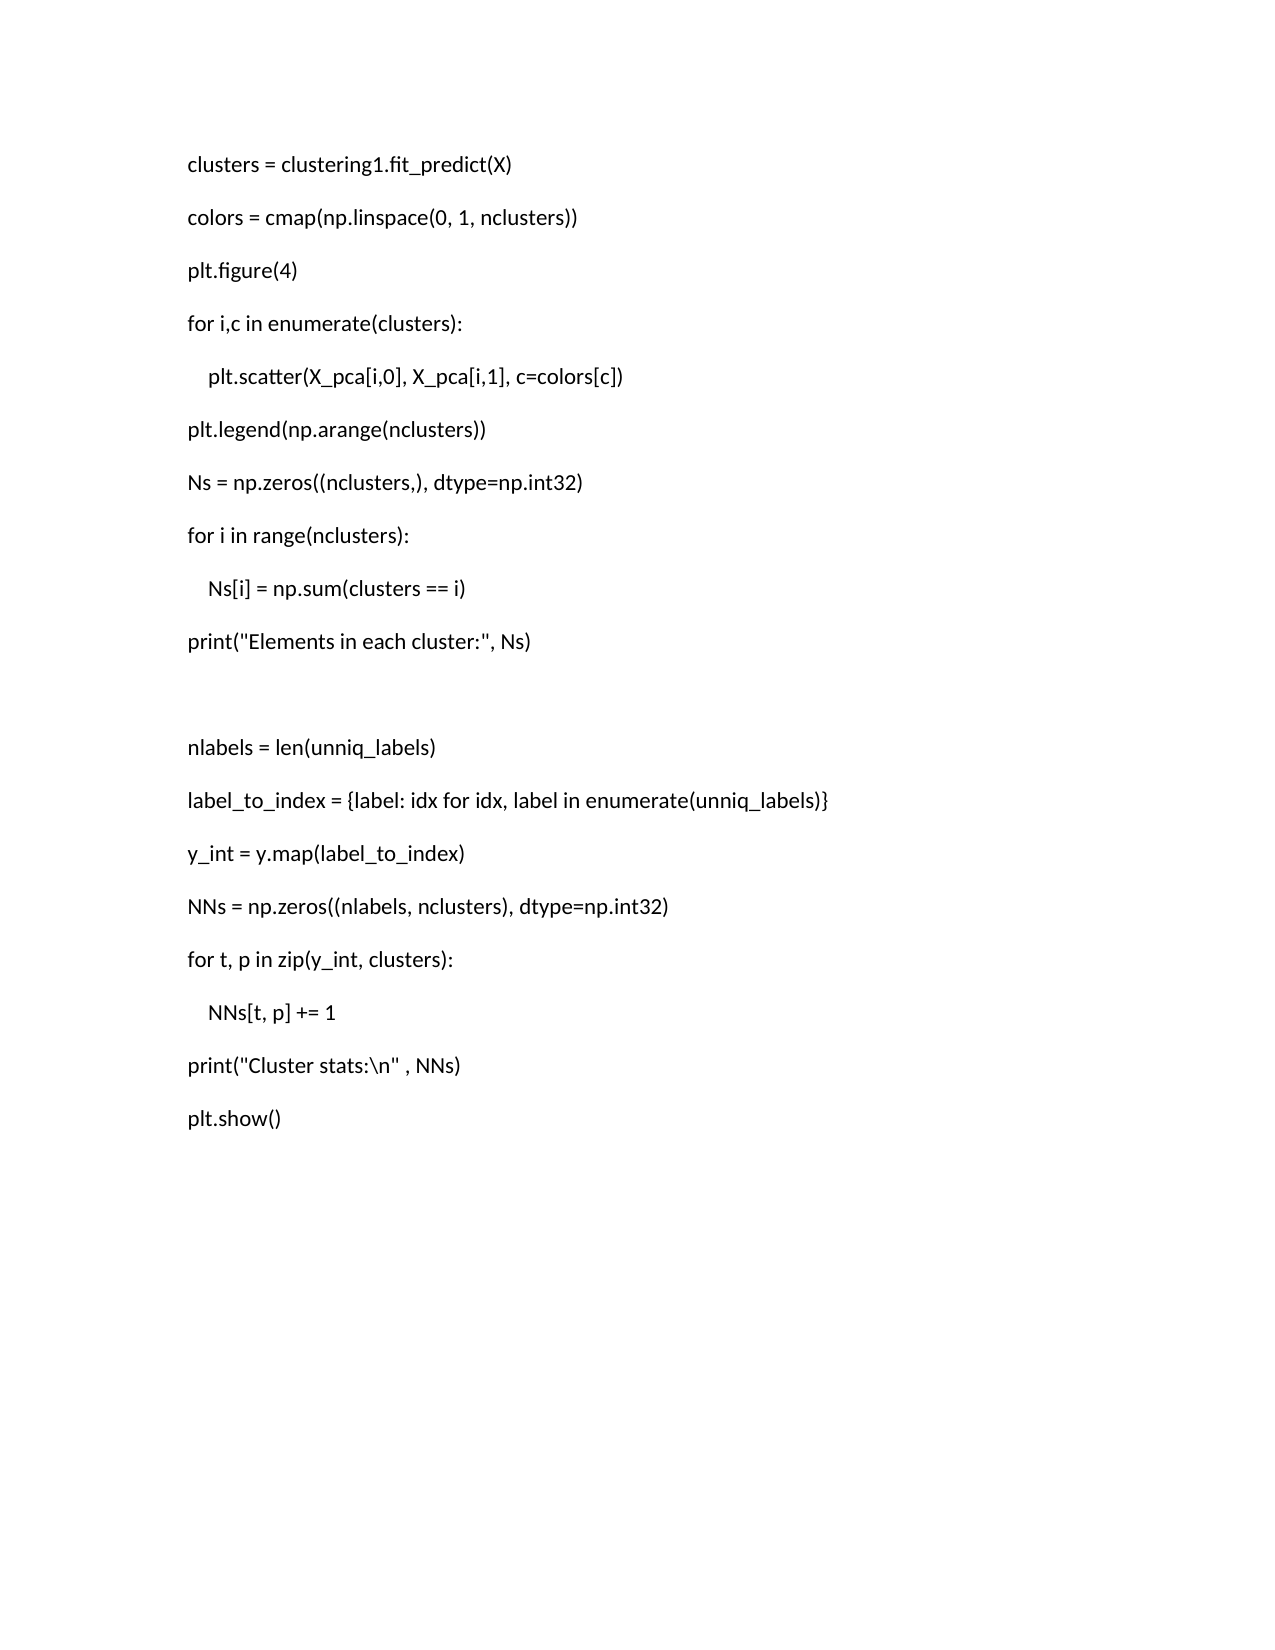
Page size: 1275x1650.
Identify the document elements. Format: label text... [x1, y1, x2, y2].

text plt.scatter(X_pca[i,0], X_pca[i,1], c=colors[c]) [187, 362, 1087, 390]
text for i in range(nclusters): [187, 521, 1087, 549]
text nlabels = len(unniq_labels) [187, 733, 1087, 761]
text print("Elements in each cluster:", Ns) [187, 627, 1087, 655]
text y_int = y.map(label_to_index) [187, 839, 1087, 867]
text for i,c in enumerate(clusters): [187, 309, 1087, 337]
text NNs = np.zeros((nlabels, nclusters), dtype=np.int32) [187, 892, 1087, 920]
text plt.show() [187, 1104, 1087, 1132]
text for t, p in zip(y_int, clusters): [187, 945, 1087, 973]
text NNs[t, p] += 1 [187, 998, 1087, 1026]
text Ns[i] = np.sum(clusters == i) [187, 574, 1087, 602]
text plt.figure(4) [187, 256, 1087, 284]
text colors = cmap(np.linspace(0, 1, nclusters)) [187, 203, 1087, 231]
text Ns = np.zeros((nclusters,), dtype=np.int32) [187, 468, 1087, 496]
text label_to_index = {label: idx for idx, label in enumerate(unniq_labels)} [187, 786, 1087, 814]
text print("Cluster stats:\n" , NNs) [187, 1051, 1087, 1079]
text clusters = clustering1.fit_predict(X) [187, 150, 1087, 178]
text plt.legend(np.arange(nclusters)) [187, 415, 1087, 443]
